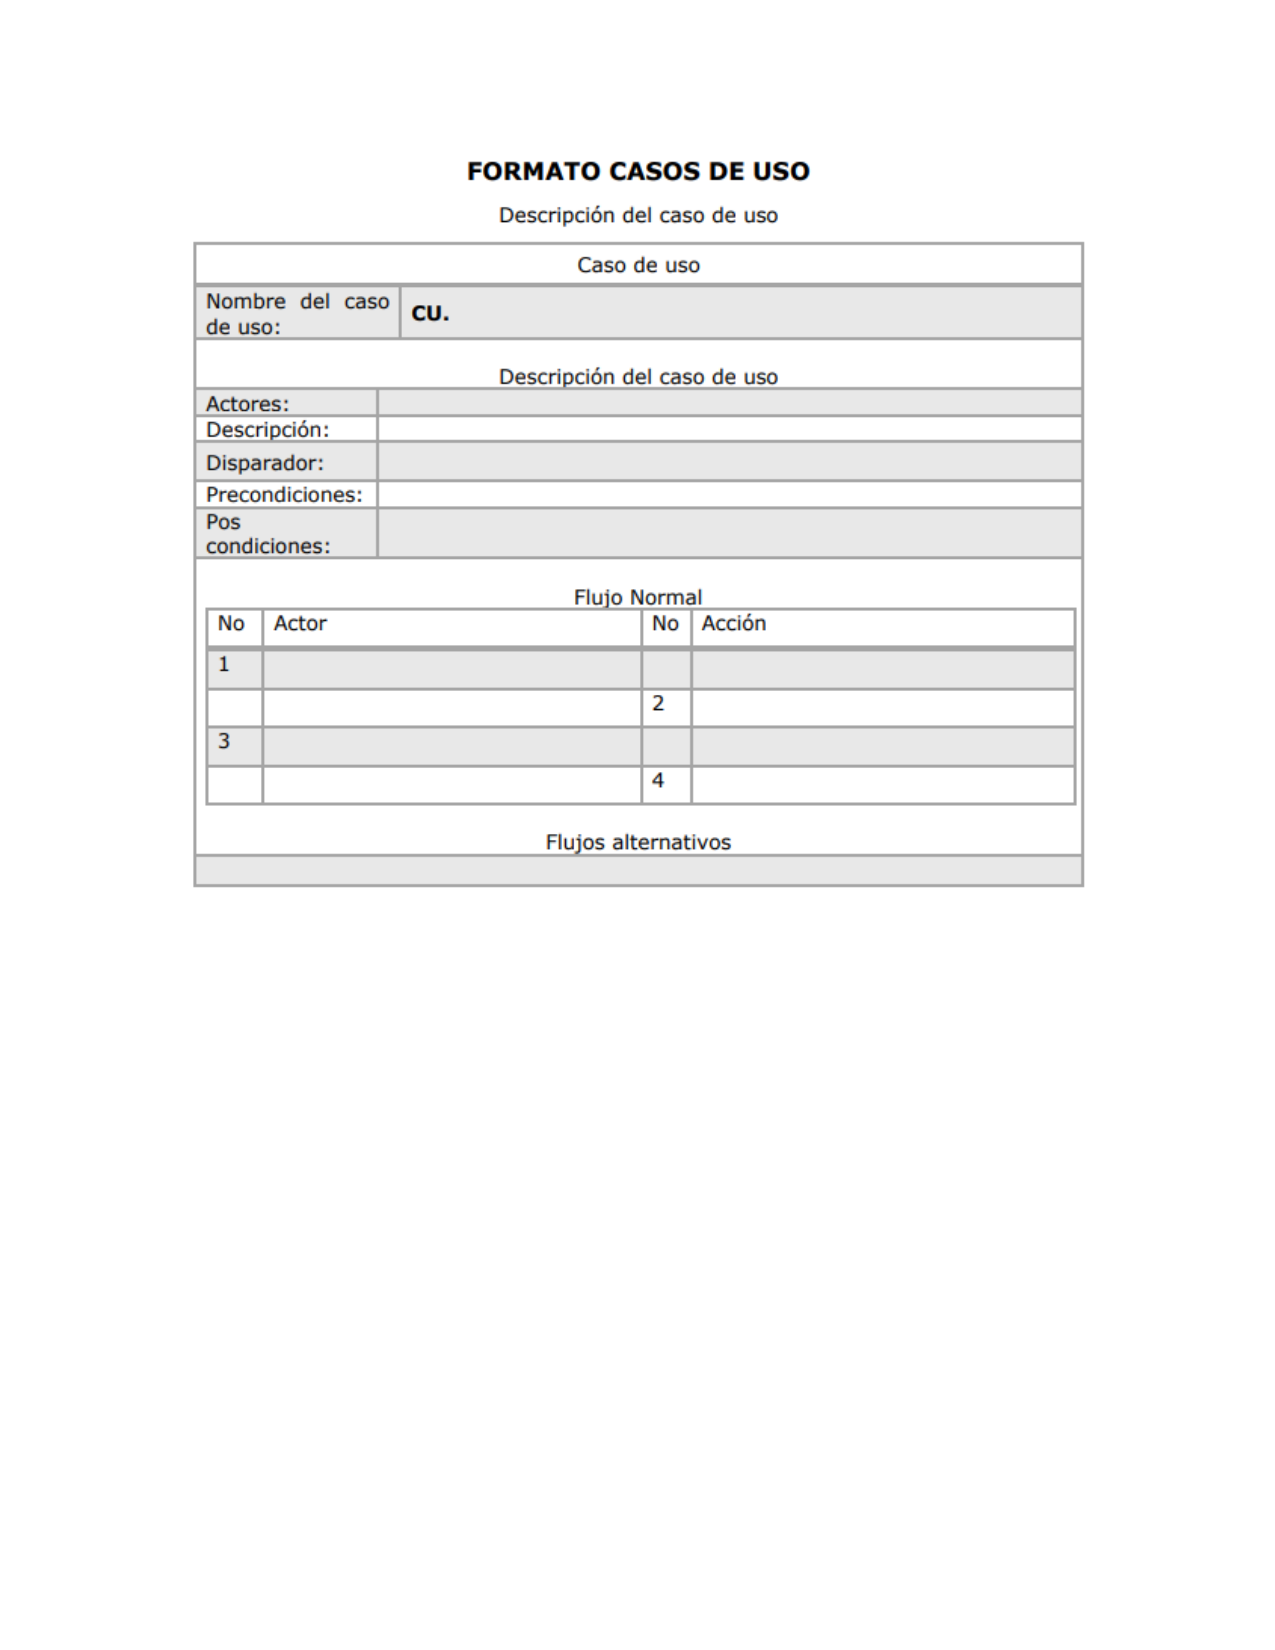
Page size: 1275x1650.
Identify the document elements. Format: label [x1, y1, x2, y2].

picture [177, 147, 1098, 904]
